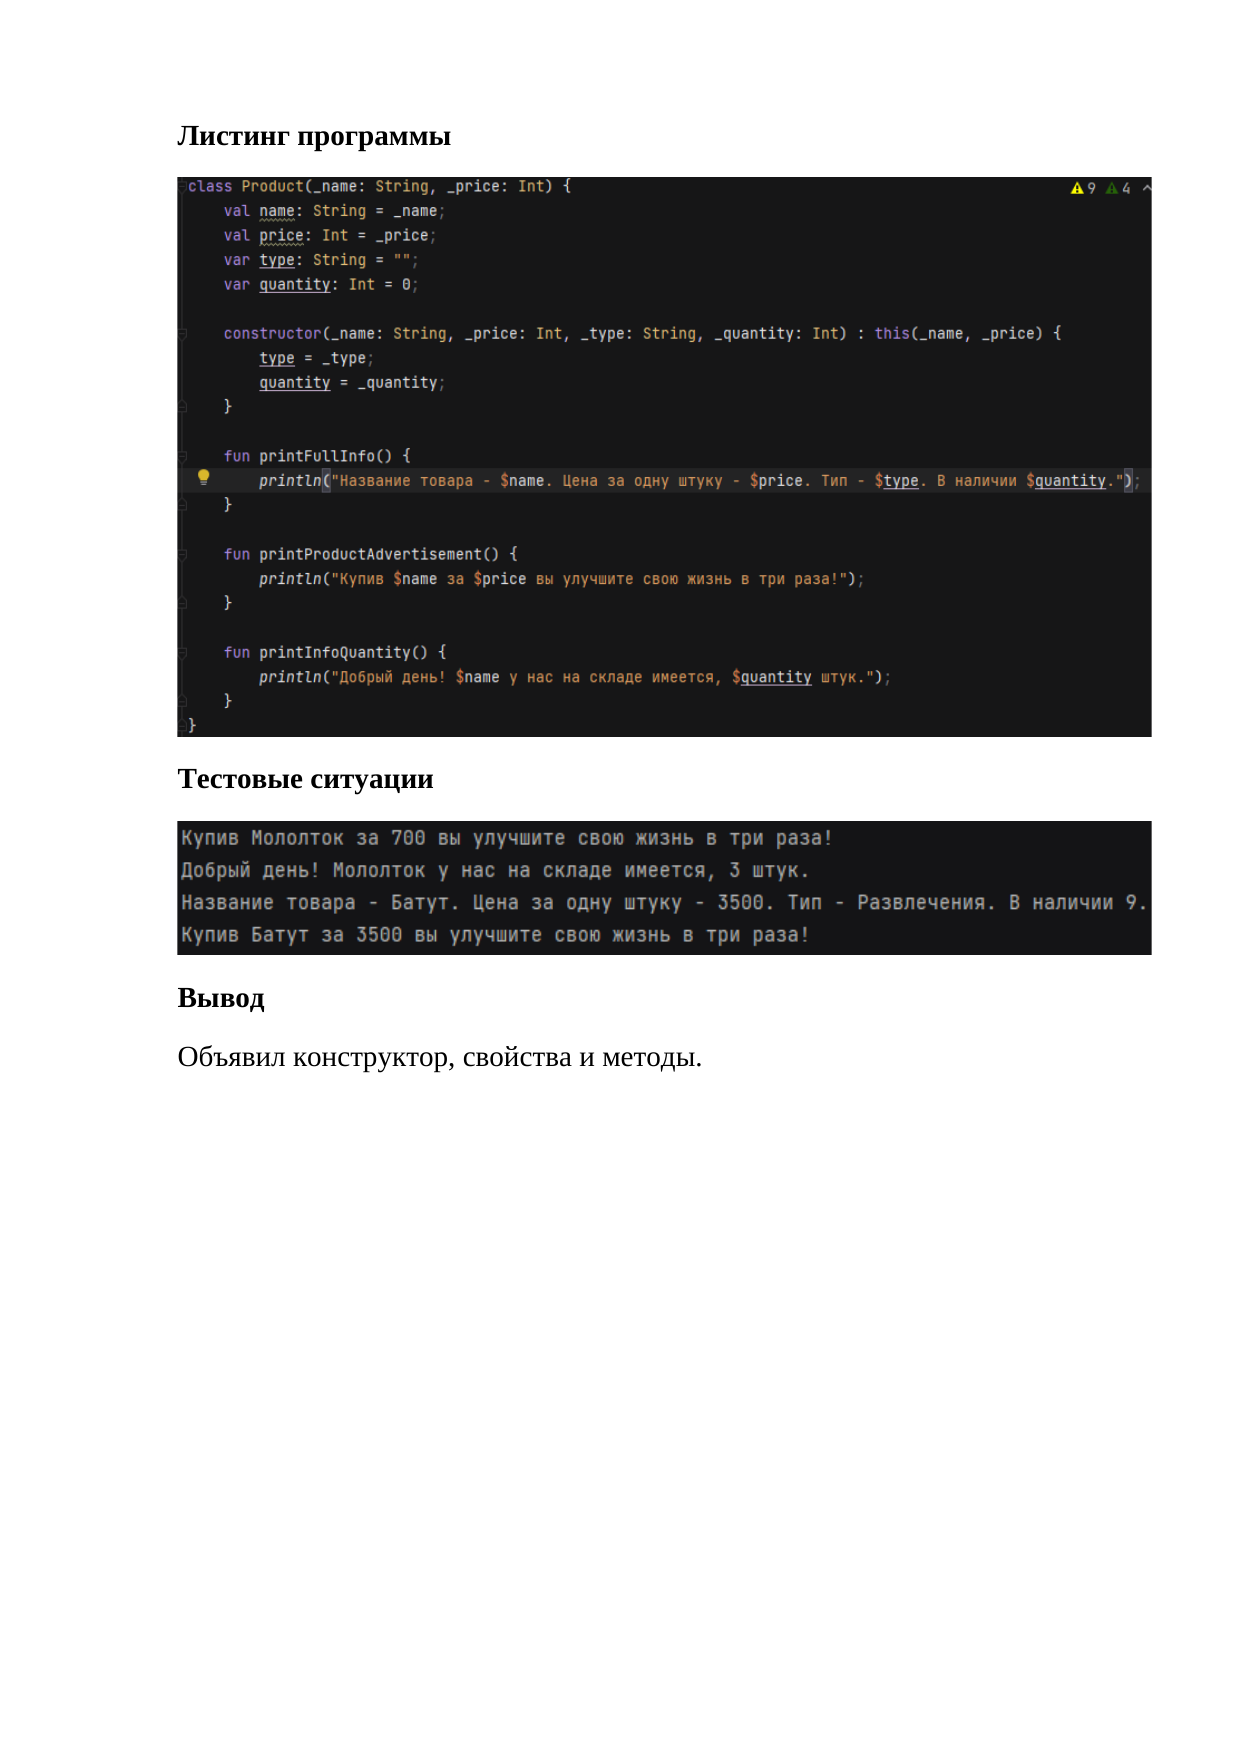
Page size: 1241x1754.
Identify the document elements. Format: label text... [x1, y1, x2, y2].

text Листинг программы [177, 118, 1152, 152]
text Вывод [177, 980, 1152, 1013]
picture [177, 821, 1152, 955]
text Тестовые ситуации [177, 762, 1152, 795]
text Объявил конструктор, свойства и методы. [177, 1039, 1152, 1073]
picture [177, 177, 1152, 737]
